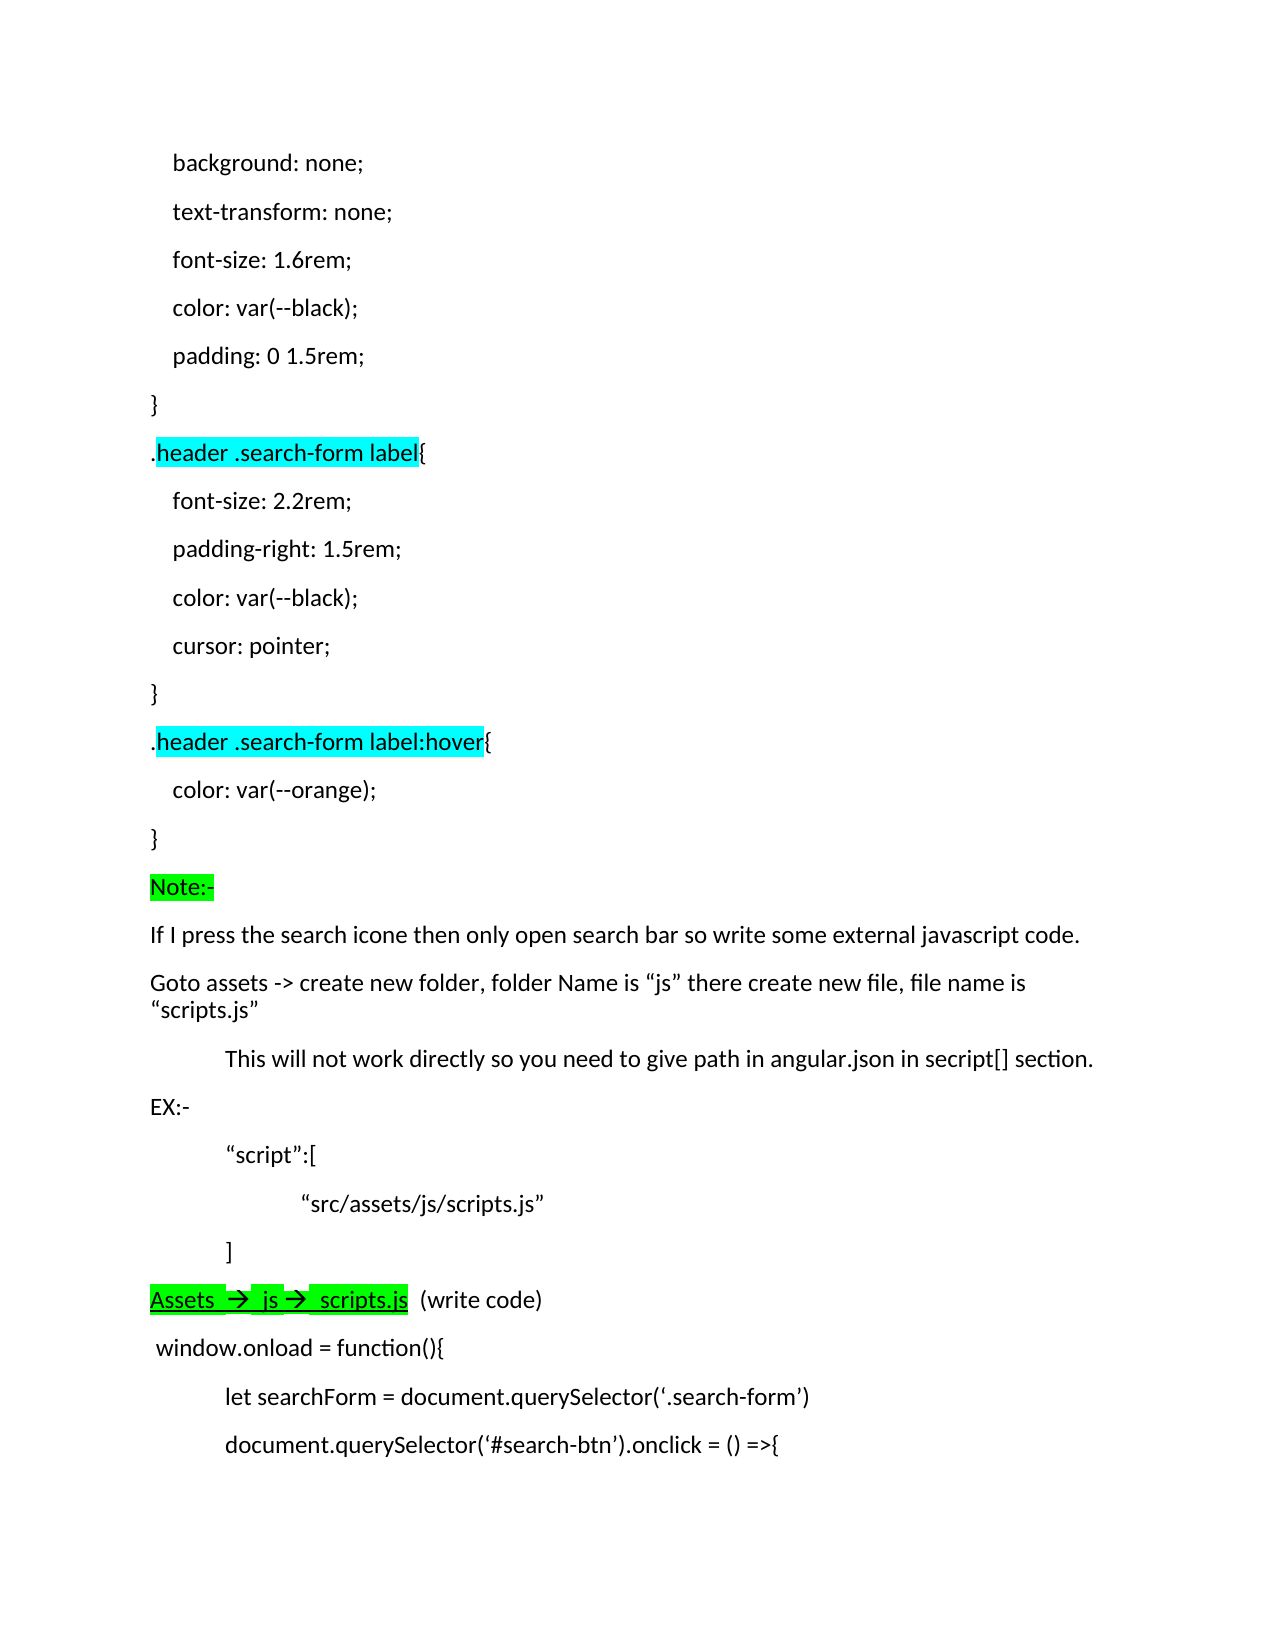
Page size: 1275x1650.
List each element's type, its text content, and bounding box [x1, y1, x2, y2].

text padding: 0 1.5rem; [150, 343, 1125, 370]
text font-size: 1.6rem; [150, 246, 1125, 274]
text } [150, 391, 1125, 418]
text color: var(--orange); [150, 777, 1125, 804]
text .header .search-form label:hover{ [484, 729, 1125, 756]
text font-size: 2.2rem; [150, 488, 1125, 515]
text color: var(--black); [150, 295, 1125, 322]
text window.onload = function(){ [150, 1335, 1125, 1362]
text “src/assets/js/scripts.js” [150, 1190, 1125, 1218]
text cursor: pointer; [150, 632, 1125, 660]
text “script”:[ [150, 1142, 1125, 1169]
text Assets js scripts.js (write code) [408, 1287, 1125, 1314]
text This will not work directly so you need to give path in angular.json in secript[] section. [150, 1046, 1125, 1073]
text ] [150, 1238, 1125, 1266]
text If I press the search icone then only open search bar so write some external javascript code. [150, 922, 1125, 949]
text Goto assets -> create new folder, folder Name is “js” there create new file, file name is “scripts.js” [150, 970, 1125, 1025]
text let searchForm = document.querySelector(‘.search-form’) [150, 1383, 1125, 1411]
text padding-right: 1.5rem; [150, 536, 1125, 563]
text .header .search-form label{ [419, 439, 1125, 467]
text background: none; [150, 150, 1125, 177]
text text-transform: none; [150, 198, 1125, 226]
text document.querySelector(‘#search-btn’).onclick = () =>{ [150, 1431, 1125, 1459]
text } [150, 825, 1125, 853]
text EX:- [150, 1094, 1125, 1121]
text color: var(--black); [150, 584, 1125, 611]
text Note:- [150, 873, 1125, 901]
text } [150, 681, 1125, 708]
